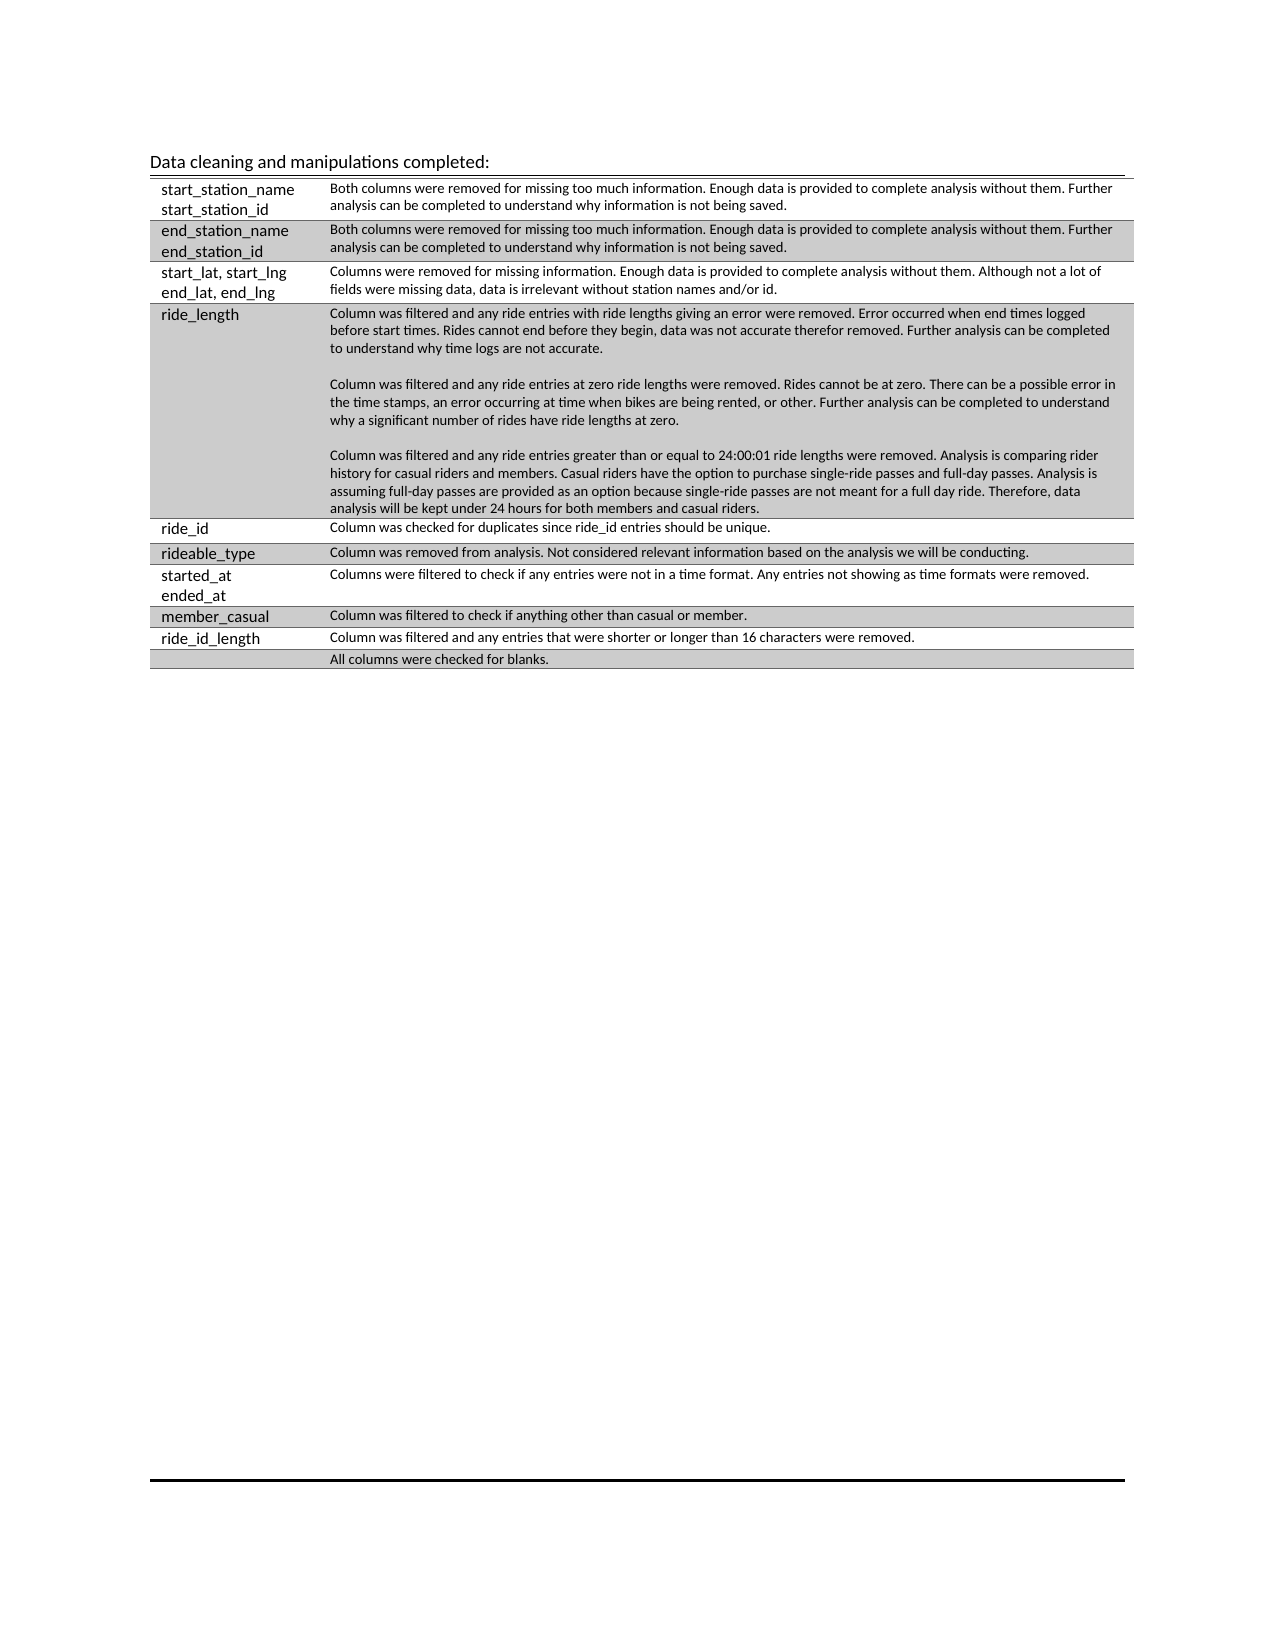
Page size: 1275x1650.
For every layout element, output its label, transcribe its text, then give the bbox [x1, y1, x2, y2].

table_cell end_station_name end_station_id [150, 221, 319, 261]
table_cell ride_id_length [150, 628, 319, 649]
table_cell Column was filtered and any ride entries with ride lengths giving an error were removed. Error occurred when end times logged before start times. Rides cannot end before they begin, data was not accurate therefor removed. Further analysis can be completed to understand why time logs are not accurate. Column was filtered and any ride entries at zero ride lengths were removed. Rides cannot be at zero. There can be a possible error in the time stamps, an error occurring at time when bikes are being rented, or other. Further analysis can be completed to understand why a significant number of rides have ride lengths at zero. Column was filtered and any ride entries greater than or equal to 24:00:01 ride lengths were removed. Analysis is comparing rider history for casual riders and members. Casual riders have the option to purchase single-ride passes and full-day passes. Analysis is assuming full-day passes are provided as an option because single-ride passes are not meant for a full day ride. Therefore, data analysis will be kept under 24 hours for both members and casual riders. [319, 304, 1134, 518]
table_cell All columns were checked for blanks. [319, 650, 1134, 668]
table_cell start_lat, start_lng end_lat, end_lng [150, 262, 319, 303]
table_cell Columns were removed for missing information. Enough data is provided to complete analysis without them. Although not a lot of fields were missing data, data is irrelevant without station names and/or id. [319, 262, 1134, 303]
table_cell Columns were filtered to check if any entries were not in a time format. Any entries not showing as time formats were removed. [319, 565, 1134, 606]
table_cell Column was filtered and any entries that were shorter or longer than 16 characters were removed. [319, 628, 1134, 649]
table_cell started_at ended_at [150, 565, 319, 606]
table_cell ride_length [150, 304, 319, 518]
table_header Both columns were removed for missing too much information. Enough data is provided to complete analysis without them. Further analysis can be completed to understand why information is not being saved. [319, 179, 1134, 219]
table_cell Column was checked for duplicates since ride_id entries should be unique. [319, 519, 1134, 542]
table_cell rideable_type [150, 544, 319, 564]
text Data cleaning and manipulations completed: [150, 150, 1125, 175]
table_header start_station_name start_station_id [150, 179, 319, 219]
table_cell Both columns were removed for missing too much information. Enough data is provided to complete analysis without them. Further analysis can be completed to understand why information is not being saved. [319, 221, 1134, 261]
table_cell [150, 650, 319, 668]
table_cell Column was filtered to check if anything other than casual or member. [319, 607, 1134, 627]
table_cell Column was removed from analysis. Not considered relevant information based on the analysis we will be conducting. [319, 544, 1134, 564]
table_cell ride_id [150, 519, 319, 542]
table_cell member_casual [150, 607, 319, 627]
